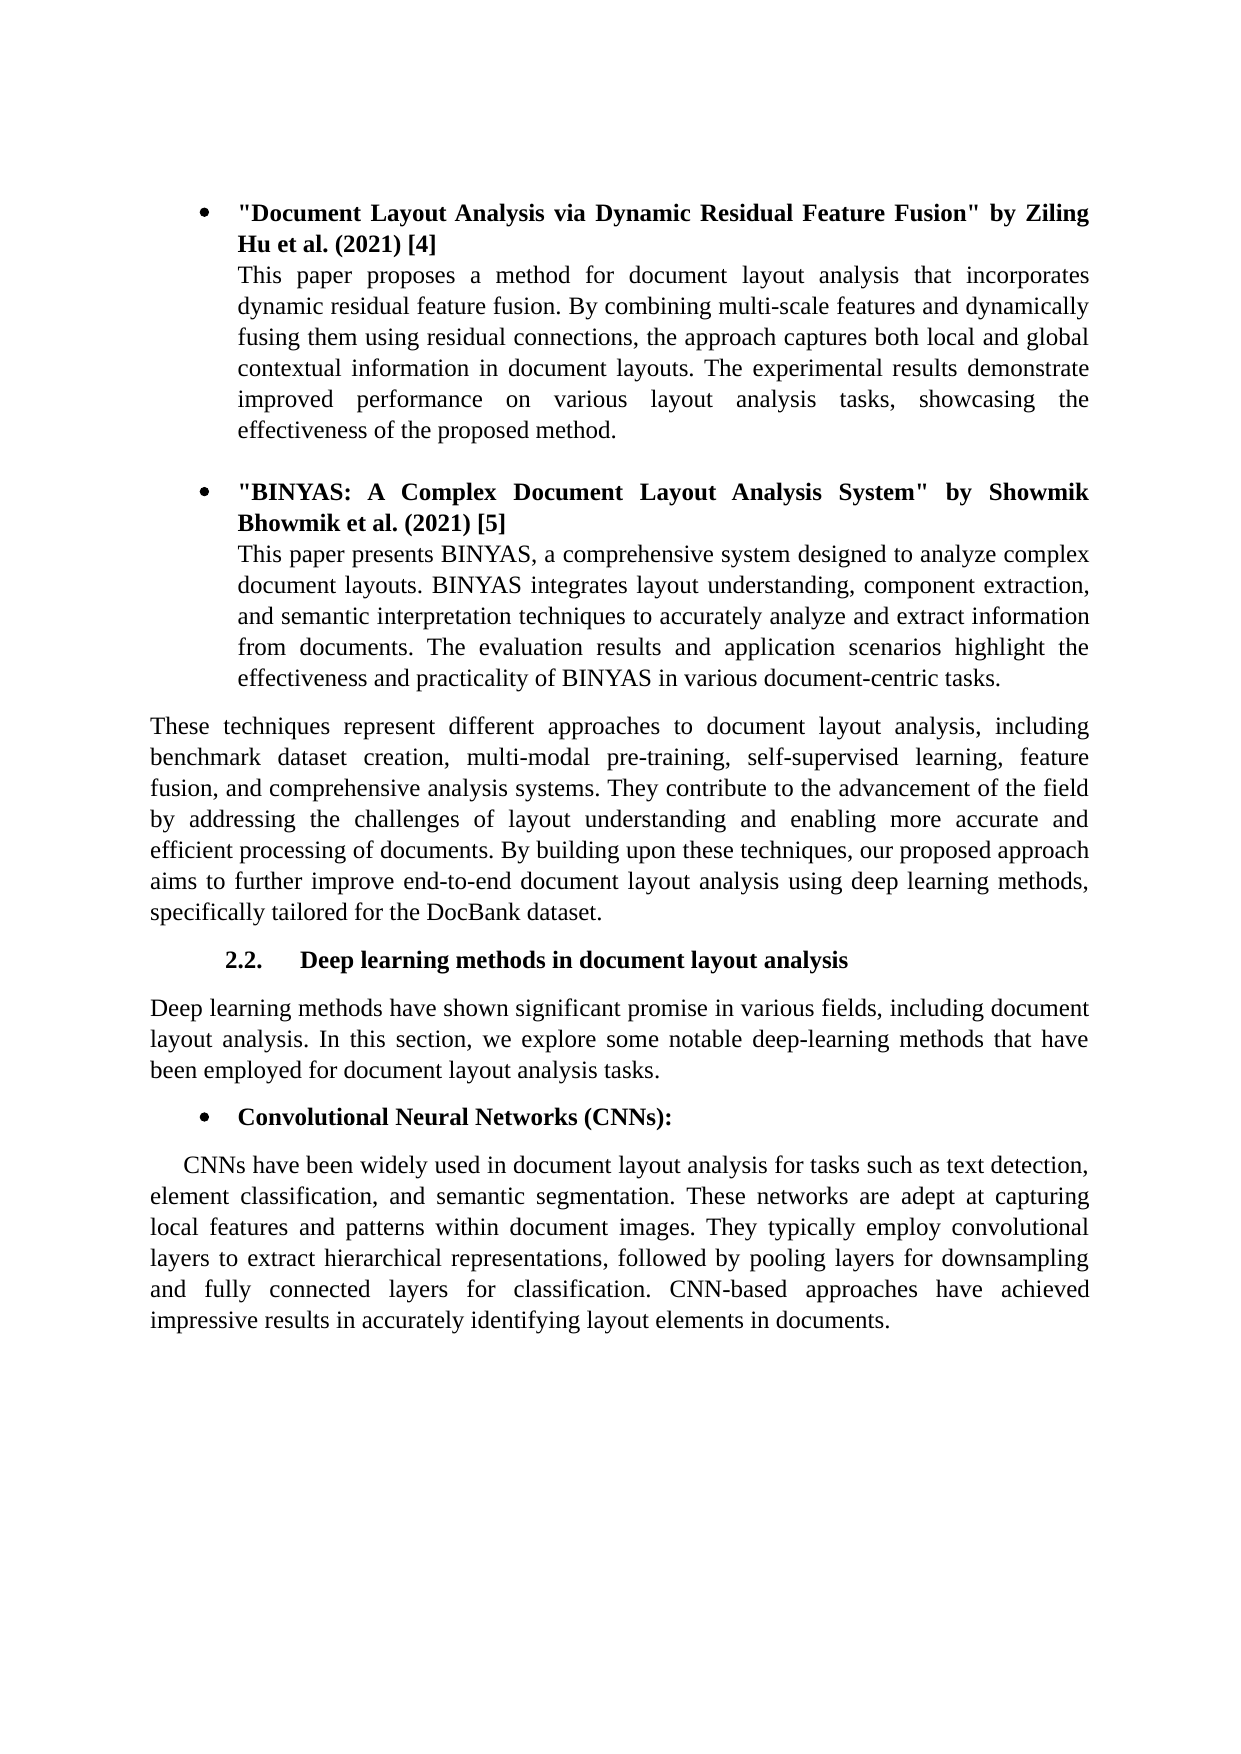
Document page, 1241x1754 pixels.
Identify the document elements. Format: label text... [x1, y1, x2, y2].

list Deep learning methods in document layout analysis [225, 945, 1090, 974]
list "BINYAS: A Complex Document Layout Analysis System" by Showmik Bhowmik et al. (2021) [5] [200, 477, 1090, 537]
list This paper presents BINYAS, a comprehensive system designed to analyze complex document layouts. BINYAS integrates layout understanding, component extraction, and semantic interpretation techniques to accurately analyze and extract information from documents. The evaluation results and application scenarios highlight the effectiveness and practicality of BINYAS in various document-centric tasks. [237, 539, 1090, 692]
text These techniques represent different approaches to document layout analysis, including benchmark dataset creation, multi-modal pre-training, self-supervised learning, feature fusion, and comprehensive analysis systems. They contribute to the advancement of the field by addressing the challenges of layout understanding and enabling more accurate and efficient processing of documents. By building upon these techniques, our proposed approach aims to further improve end-to-end document layout analysis using deep learning methods, specifically tailored for the DocBank dataset. [150, 711, 1090, 926]
list Convolutional Neural Networks (CNNs): [200, 1102, 1090, 1131]
text CNNs have been widely used in document layout analysis for tasks such as text detection, element classification, and semantic segmentation. These networks are adept at capturing local features and patterns within document images. They typically employ convolutional layers to extract hierarchical representations, followed by pooling layers for downsampling and fully connected layers for classification. CNN-based approaches have achieved impressive results in accurately identifying layout elements in documents. [150, 1150, 1090, 1334]
text Deep learning methods have shown significant promise in various fields, including document layout analysis. In this section, we explore some notable deep-learning methods that have been employed for document layout analysis tasks. [150, 993, 1090, 1083]
list This paper proposes a method for document layout analysis that incorporates dynamic residual feature fusion. By combining multi-scale features and dynamically fusing them using residual connections, the approach captures both local and global contextual information in document layouts. The experimental results demonstrate improved performance on various layout analysis tasks, showcasing the effectiveness of the proposed method. [237, 260, 1090, 444]
list "Document Layout Analysis via Dynamic Residual Feature Fusion" by Ziling Hu et al. (2021) [4] [200, 198, 1090, 257]
